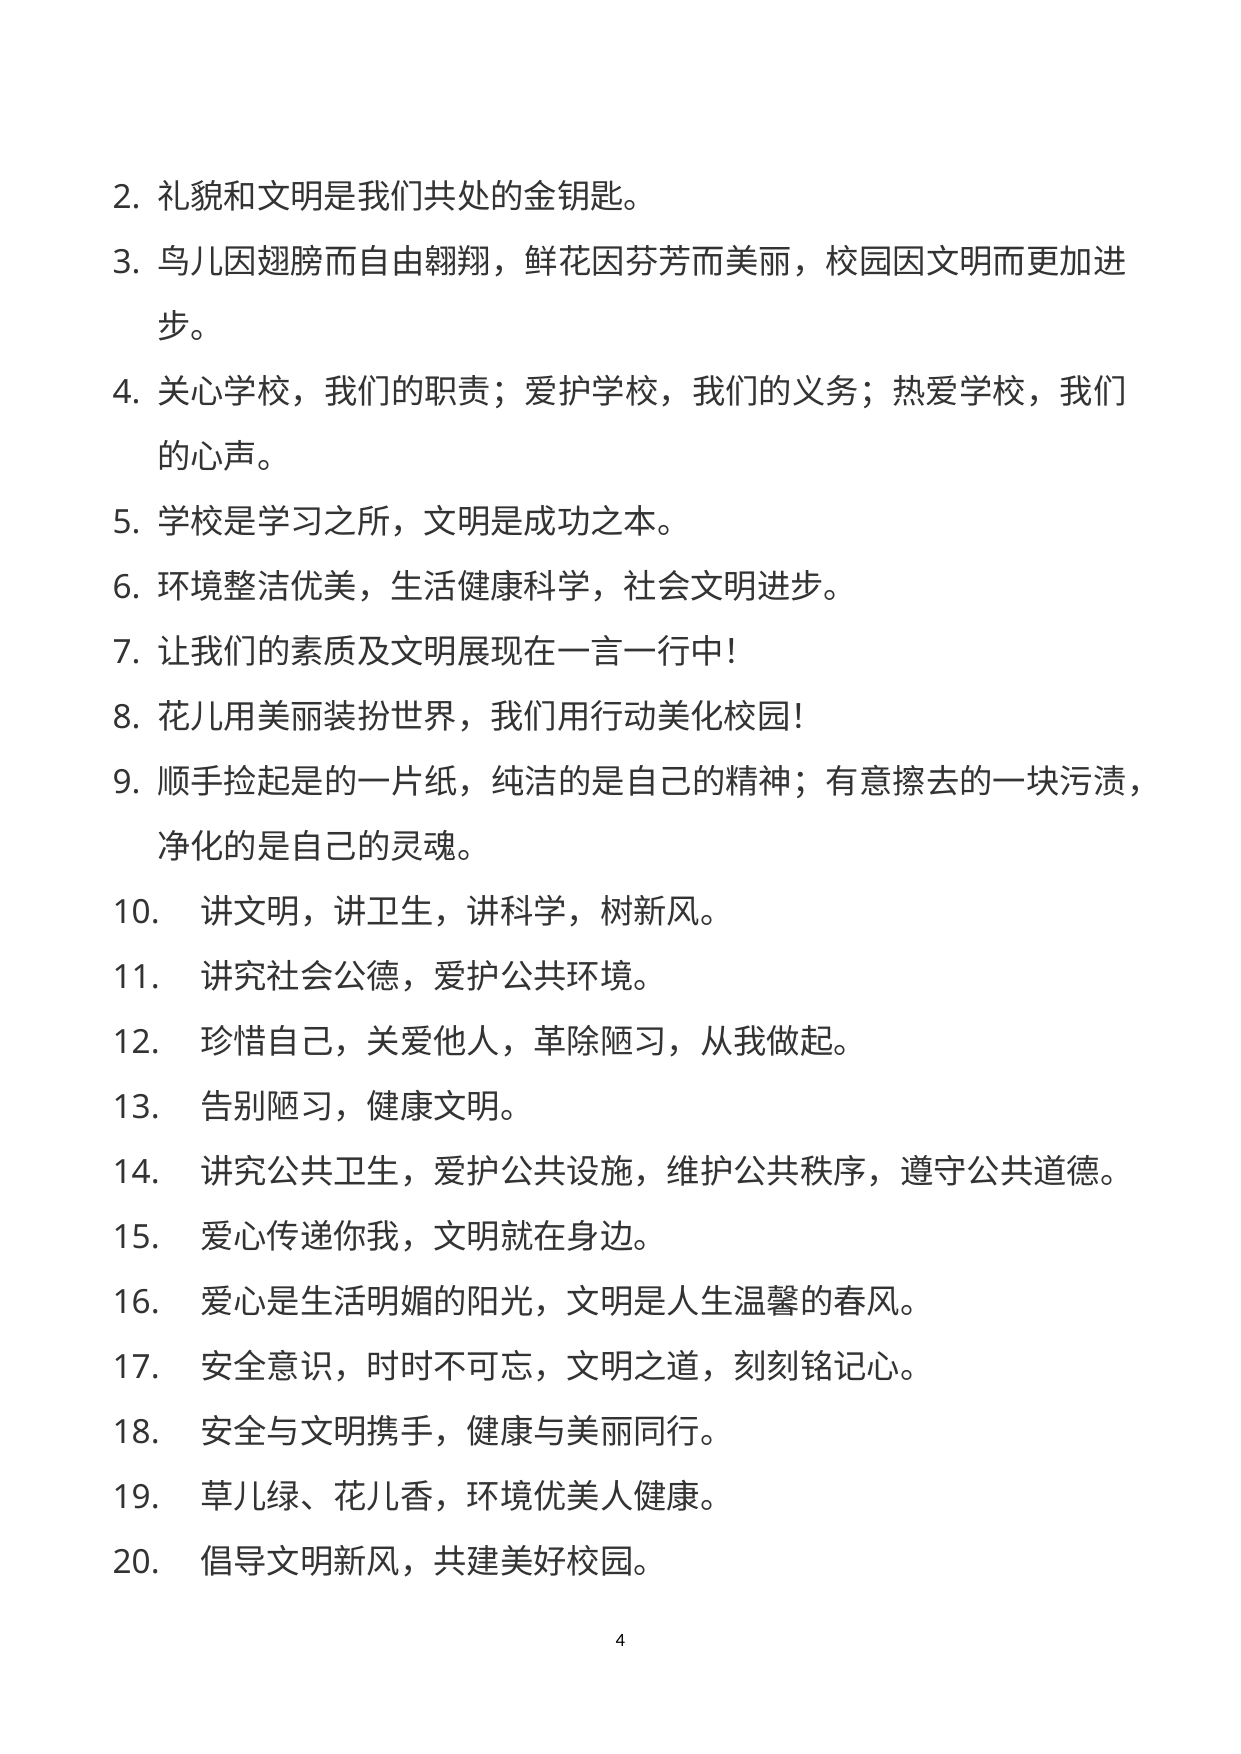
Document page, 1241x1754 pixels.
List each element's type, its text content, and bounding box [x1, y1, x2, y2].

list 草儿绿、花儿香，环境优美人健康。 [112, 1462, 1128, 1527]
list 礼貌和文明是我们共处的金钥匙。 [112, 162, 1128, 227]
list 讲究公共卫生，爱护公共设施，维护公共秩序，遵守公共道德。 [112, 1137, 1128, 1202]
list 爱心传递你我，文明就在身边。 [112, 1202, 1128, 1267]
list 讲文明，讲卫生，讲科学，树新风。 [112, 877, 1128, 942]
list 珍惜自己，关爱他人，革除陋习，从我做起。 [112, 1007, 1128, 1072]
list 安全与文明携手，健康与美丽同行。 [112, 1397, 1128, 1462]
list 鸟儿因翅膀而自由翱翔，鲜花因芬芳而美丽，校园因文明而更加进步。 [112, 227, 1128, 357]
list 花儿用美丽装扮世界，我们用行动美化校园！ [112, 682, 1128, 747]
list 学校是学习之所，文明是成功之本。 [112, 487, 1128, 552]
list 环境整洁优美，生活健康科学，社会文明进步。 [112, 552, 1128, 617]
list 顺手捡起是的一片纸，纯洁的是自己的精神；有意擦去的一块污渍，净化的是自己的灵魂。 [112, 747, 1128, 877]
list 倡导文明新风，共建美好校园。 [112, 1527, 1128, 1592]
list 爱心是生活明媚的阳光，文明是人生温馨的春风。 [112, 1267, 1128, 1332]
list 关心学校，我们的职责；爱护学校，我们的义务；热爱学校，我们的心声。 [112, 357, 1128, 487]
list 让我们的素质及文明展现在一言一行中！ [112, 617, 1128, 682]
list 安全意识，时时不可忘，文明之道，刻刻铭记心。 [112, 1332, 1128, 1397]
list 告别陋习，健康文明。 [112, 1072, 1128, 1137]
list 讲究社会公德，爱护公共环境。 [112, 942, 1128, 1007]
